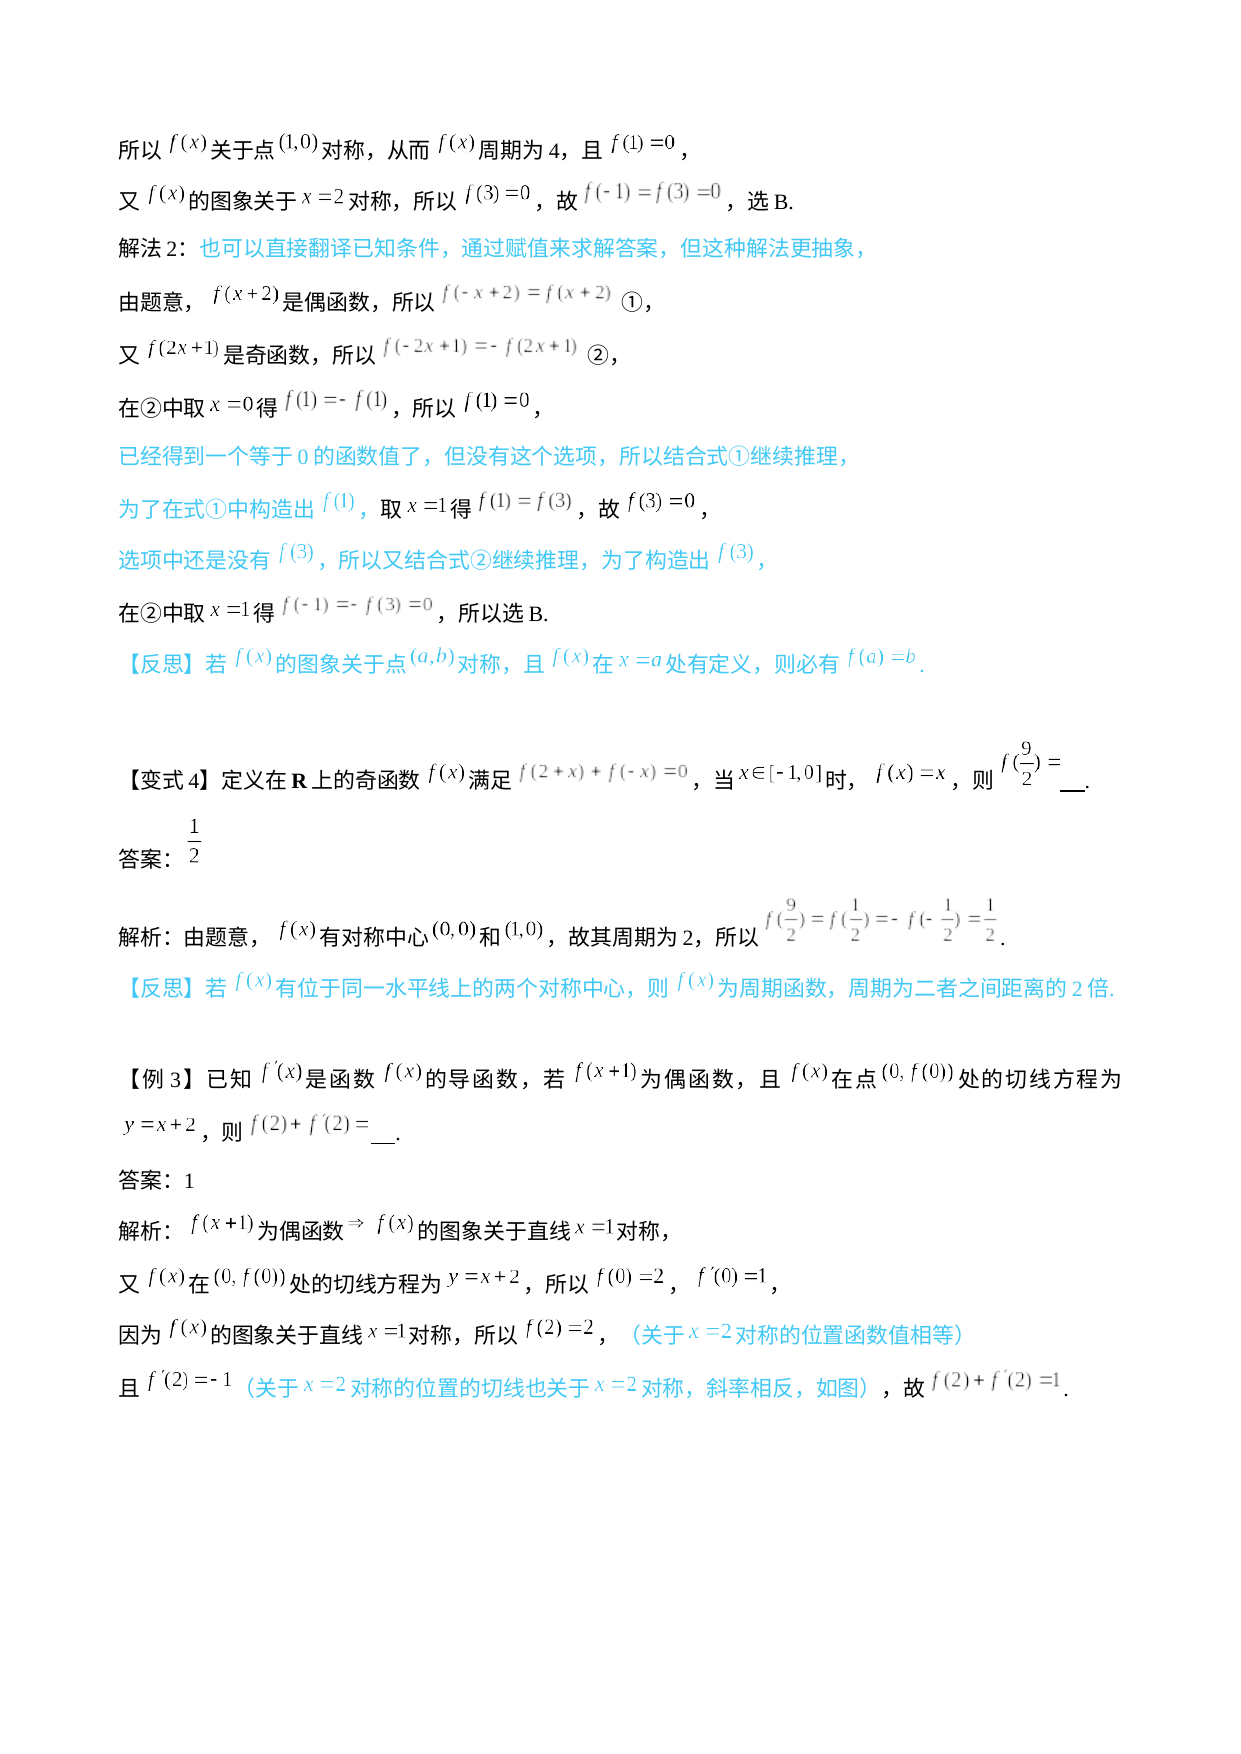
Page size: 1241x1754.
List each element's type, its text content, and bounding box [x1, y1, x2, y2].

text 又的图象关于对称，所以，故，选B. [118, 180, 1122, 215]
text 所以关于点对称，从而周期为4，且， [118, 129, 1122, 164]
text 因为的图象关于直线对称，所以，（关于对称的位置函数值相等） [118, 1314, 1122, 1349]
text 在②中取得，所以， [118, 385, 1122, 423]
text 【变式4】定义在R上的奇函数满足，当时，，则 . [118, 732, 1122, 795]
text 解法2：也可以直接翻译已知条件，通过赋值来求解答案，但这种解法更抽象， [118, 231, 1122, 263]
text 解析：由题意，有对称中心和，故其周期为2，所以. [118, 889, 1122, 952]
text 【例3】已知是函数的导函数，若为偶函数，且在点处的切线方程为，则 . [118, 1056, 1122, 1147]
text 【反思】若有位于同一水平线上的两个对称中心，则为周期函数，周期为二者之间距离的2倍. [118, 968, 1122, 1003]
text 解析：为偶函数的图象关于直线对称， [118, 1210, 1122, 1245]
text 又在处的切线方程为，所以，， [118, 1261, 1122, 1299]
text 又是奇函数，所以 ②， [118, 332, 1122, 369]
text 在②中取得，所以选B. [118, 590, 1122, 628]
text 【反思】若的图象关于点对称，且在处有定义，则必有. [118, 644, 1122, 679]
text 由题意，是偶函数，所以 ①， [118, 279, 1122, 316]
text 答案： [118, 811, 1122, 873]
text 答案：1 [118, 1163, 1122, 1194]
text 已经得到一个等于0的函数值了，但没有这个选项，所以结合式①继续推理， [118, 439, 1122, 470]
text 且（关于对称的位置的切线也关于对称，斜率相反，如图），故. [118, 1365, 1122, 1403]
text 选项中还是没有，所以又结合式②继续推理，为了构造出， [118, 539, 1122, 574]
text 为了在式①中构造出，取得，故， [118, 486, 1122, 524]
